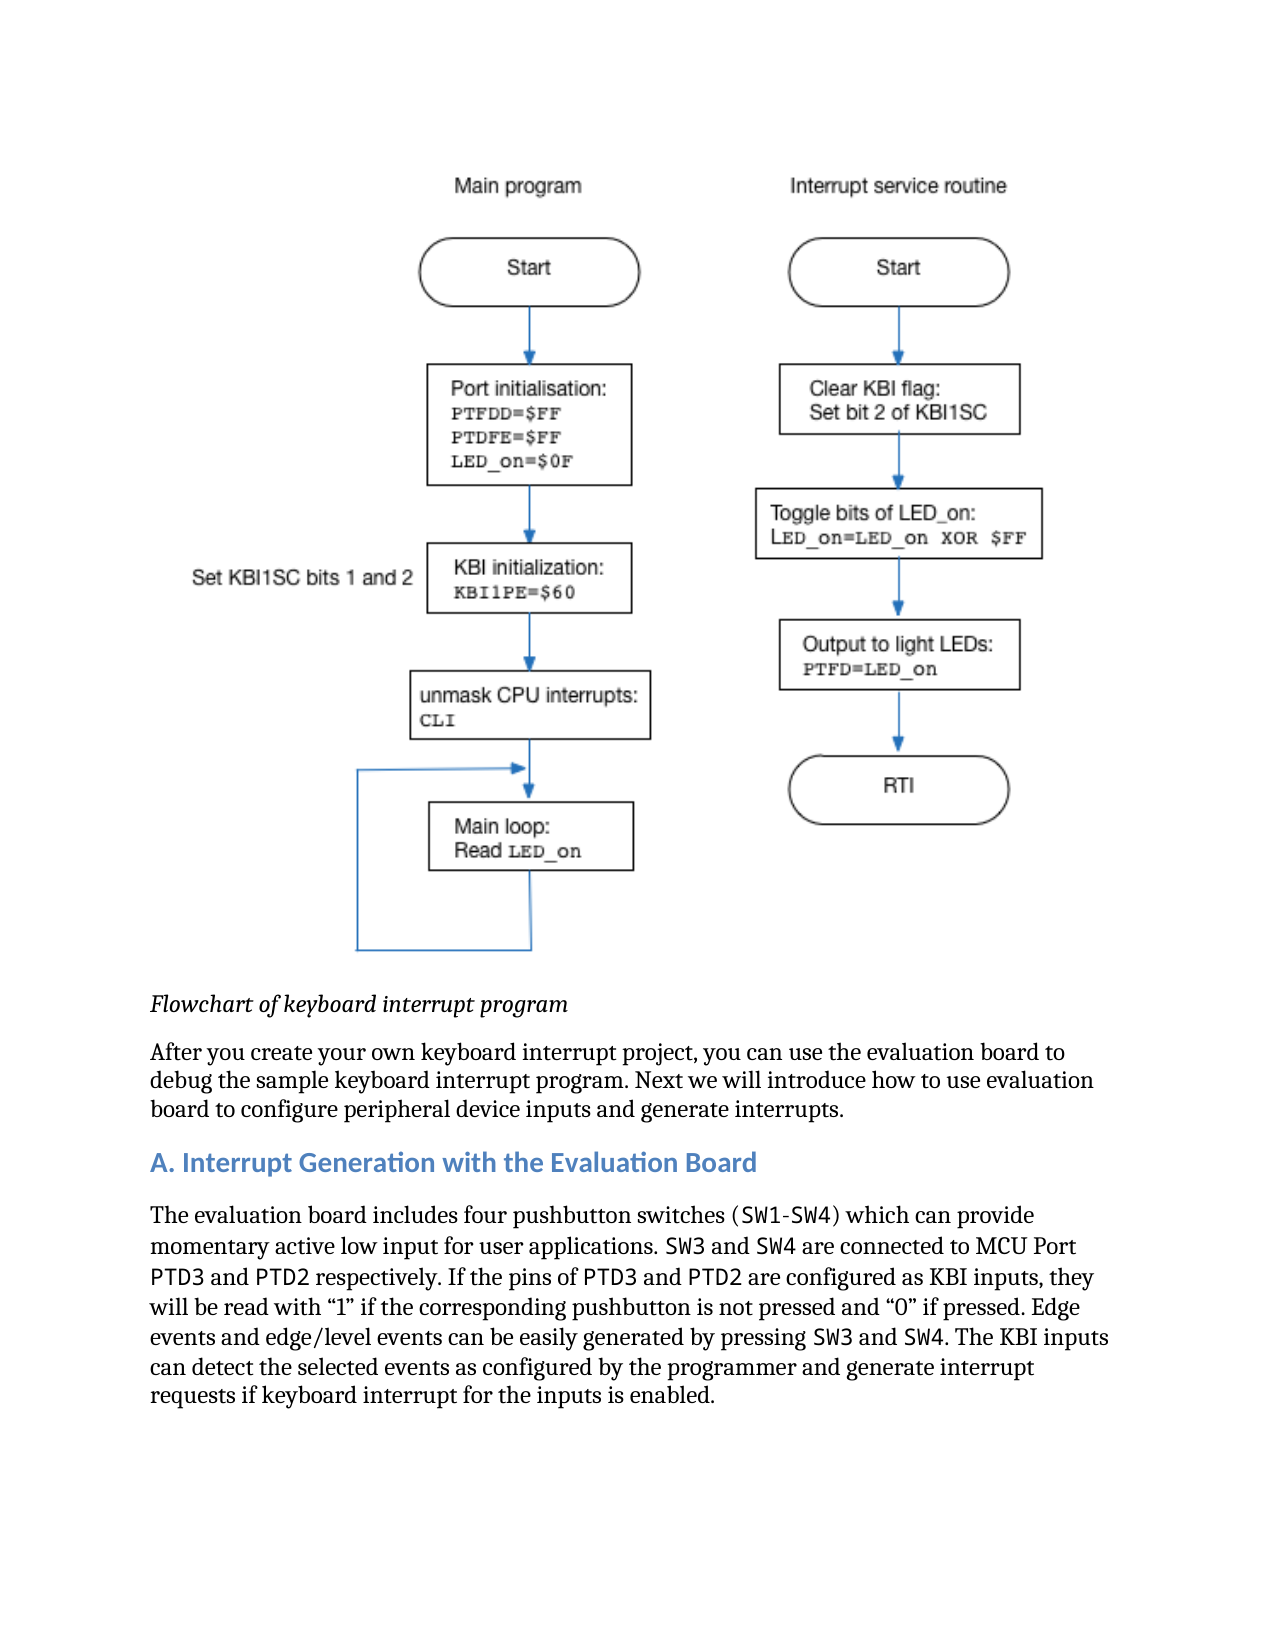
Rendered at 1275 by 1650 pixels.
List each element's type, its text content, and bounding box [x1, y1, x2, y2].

subtitle A. Interrupt Generation with the Evaluation Board [150, 1144, 1125, 1180]
picture [168, 150, 1062, 972]
text After you create your own keyboard interrupt project, you can use the evaluation board to debug the sample keyboard interrupt program. Next we will introduce how to use evaluation board to configure peripheral device inputs and generate interrupts. [150, 1037, 1125, 1124]
text The evaluation board includes four pushbutton switches (SW1-SW4) which can provide momentary active low input for user applications. SW3 and SW4 are connected to MCU Port PTD3 and PTD2 respectively. If the pins of PTD3 and PTD2 are configured as KBI inputs, they will be read with “1” if the corresponding pushbutton is not pressed and “0” if pressed. Edge events and edge/level events can be easily generated by pressing SW3 and SW4. The KBI inputs can detect the selected events as configured by the programmer and generate interrupt requests if keyboard interrupt for the inputs is enabled. [150, 1199, 1125, 1410]
text Flowchart of keyboard interrupt program [150, 990, 1125, 1019]
